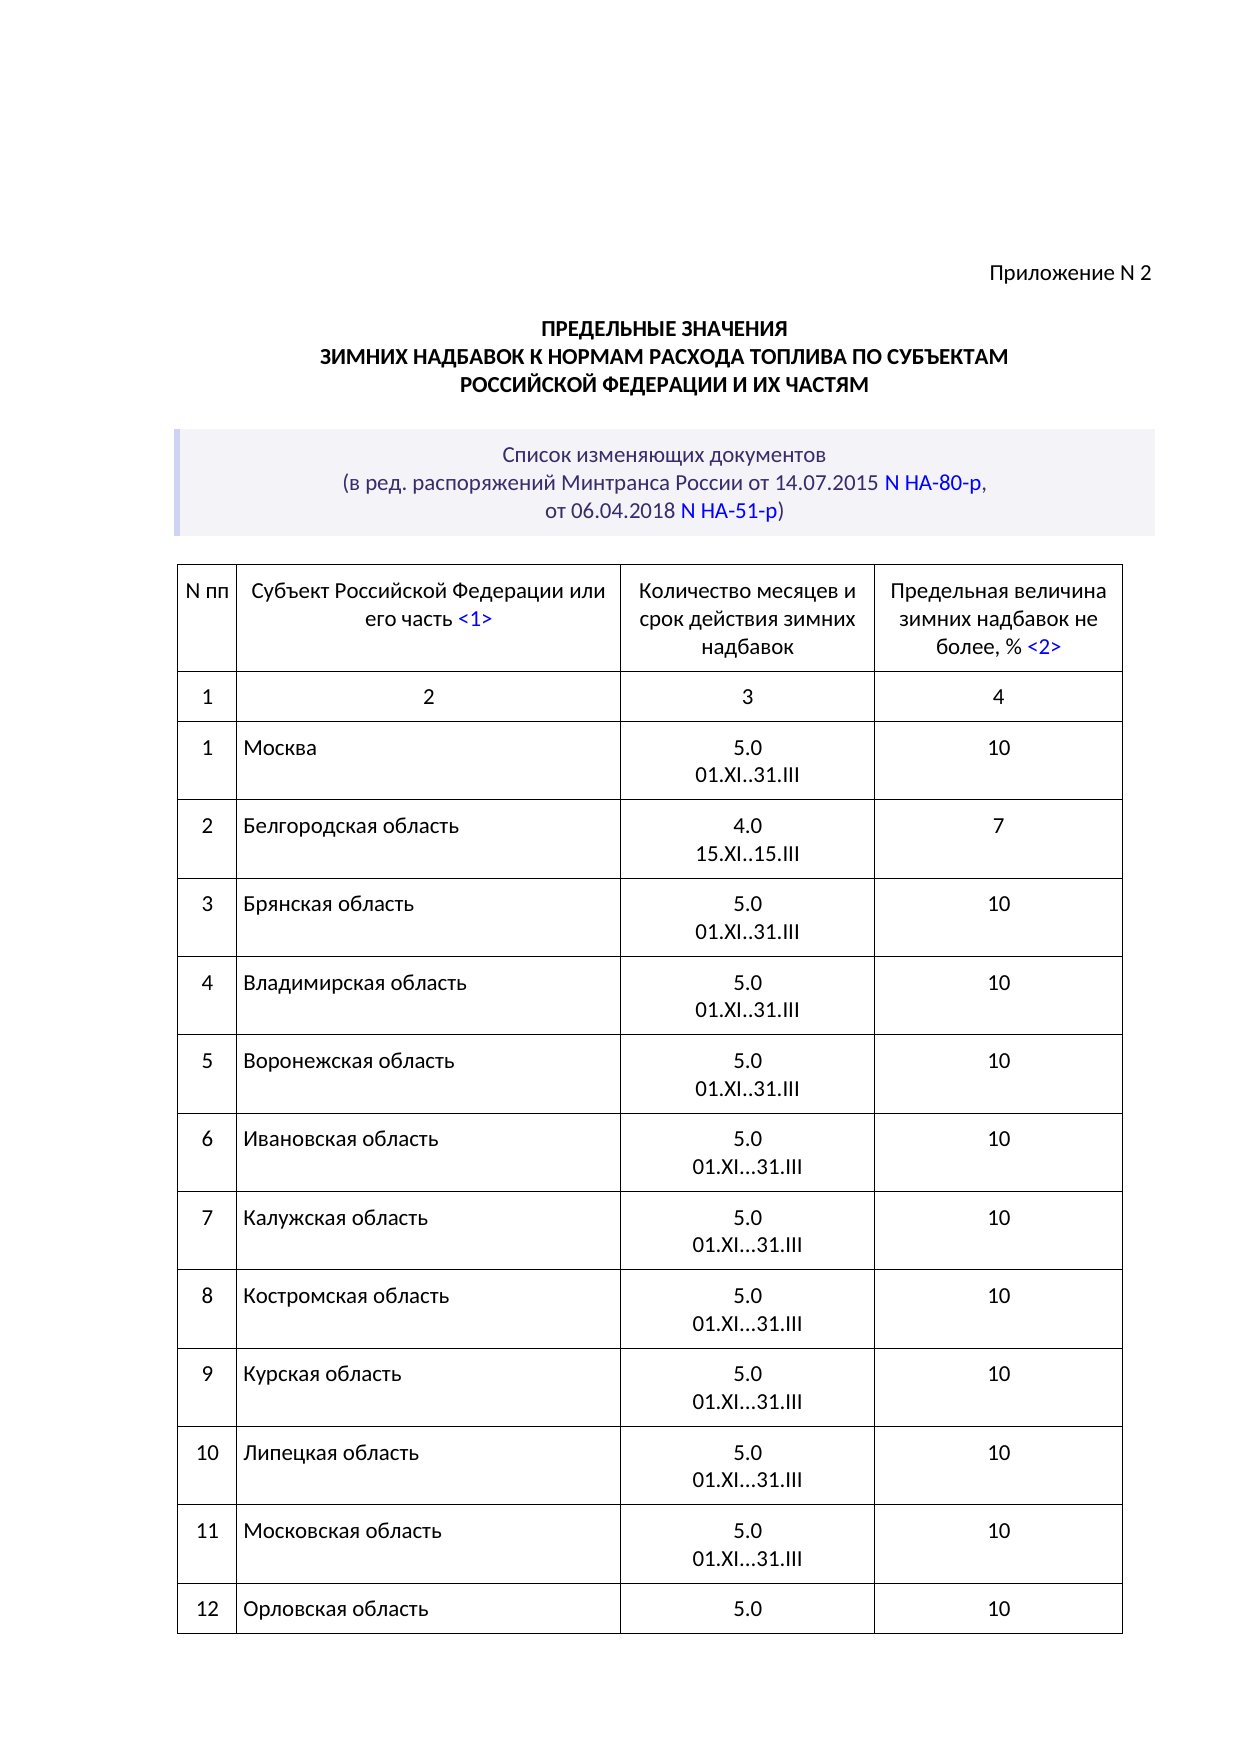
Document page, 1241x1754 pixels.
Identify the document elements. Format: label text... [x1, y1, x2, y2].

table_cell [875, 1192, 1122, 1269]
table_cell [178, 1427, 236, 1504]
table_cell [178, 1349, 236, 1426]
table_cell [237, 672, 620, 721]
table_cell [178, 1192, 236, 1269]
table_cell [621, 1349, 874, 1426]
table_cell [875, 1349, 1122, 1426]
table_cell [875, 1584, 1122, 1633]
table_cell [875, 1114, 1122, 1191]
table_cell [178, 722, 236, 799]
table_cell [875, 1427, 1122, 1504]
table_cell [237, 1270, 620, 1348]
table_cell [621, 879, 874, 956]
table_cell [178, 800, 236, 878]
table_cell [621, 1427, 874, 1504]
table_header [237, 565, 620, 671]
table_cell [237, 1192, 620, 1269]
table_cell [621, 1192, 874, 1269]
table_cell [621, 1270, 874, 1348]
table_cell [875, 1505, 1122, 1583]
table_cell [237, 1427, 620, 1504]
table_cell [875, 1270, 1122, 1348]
text Приложение N 2 [177, 258, 1152, 286]
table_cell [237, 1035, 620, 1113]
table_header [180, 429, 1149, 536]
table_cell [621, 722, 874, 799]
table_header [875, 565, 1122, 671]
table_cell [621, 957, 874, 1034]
title ПРЕДЕЛЬНЫЕ ЗНАЧЕНИЯ [177, 314, 1152, 342]
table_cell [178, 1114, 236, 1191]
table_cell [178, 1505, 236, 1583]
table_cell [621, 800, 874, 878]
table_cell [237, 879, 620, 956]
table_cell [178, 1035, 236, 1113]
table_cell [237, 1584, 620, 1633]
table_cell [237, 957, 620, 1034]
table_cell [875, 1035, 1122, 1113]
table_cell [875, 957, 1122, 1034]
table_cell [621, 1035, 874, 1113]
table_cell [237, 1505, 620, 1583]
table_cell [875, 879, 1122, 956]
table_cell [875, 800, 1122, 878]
title РОССИЙСКОЙ ФЕДЕРАЦИИ И ИХ ЧАСТЯМ [177, 370, 1152, 398]
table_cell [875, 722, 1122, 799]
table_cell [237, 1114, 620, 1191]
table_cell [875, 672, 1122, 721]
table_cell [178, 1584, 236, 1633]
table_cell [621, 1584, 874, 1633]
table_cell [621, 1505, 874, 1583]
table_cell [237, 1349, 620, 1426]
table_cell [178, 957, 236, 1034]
title ЗИМНИХ НАДБАВОК К НОРМАМ РАСХОДА ТОПЛИВА ПО СУБЪЕКТАМ [177, 342, 1152, 370]
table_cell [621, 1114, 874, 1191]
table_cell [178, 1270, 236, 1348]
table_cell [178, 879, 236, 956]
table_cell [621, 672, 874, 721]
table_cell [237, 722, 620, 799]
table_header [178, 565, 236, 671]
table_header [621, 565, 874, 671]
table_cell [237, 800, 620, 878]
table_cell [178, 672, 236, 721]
